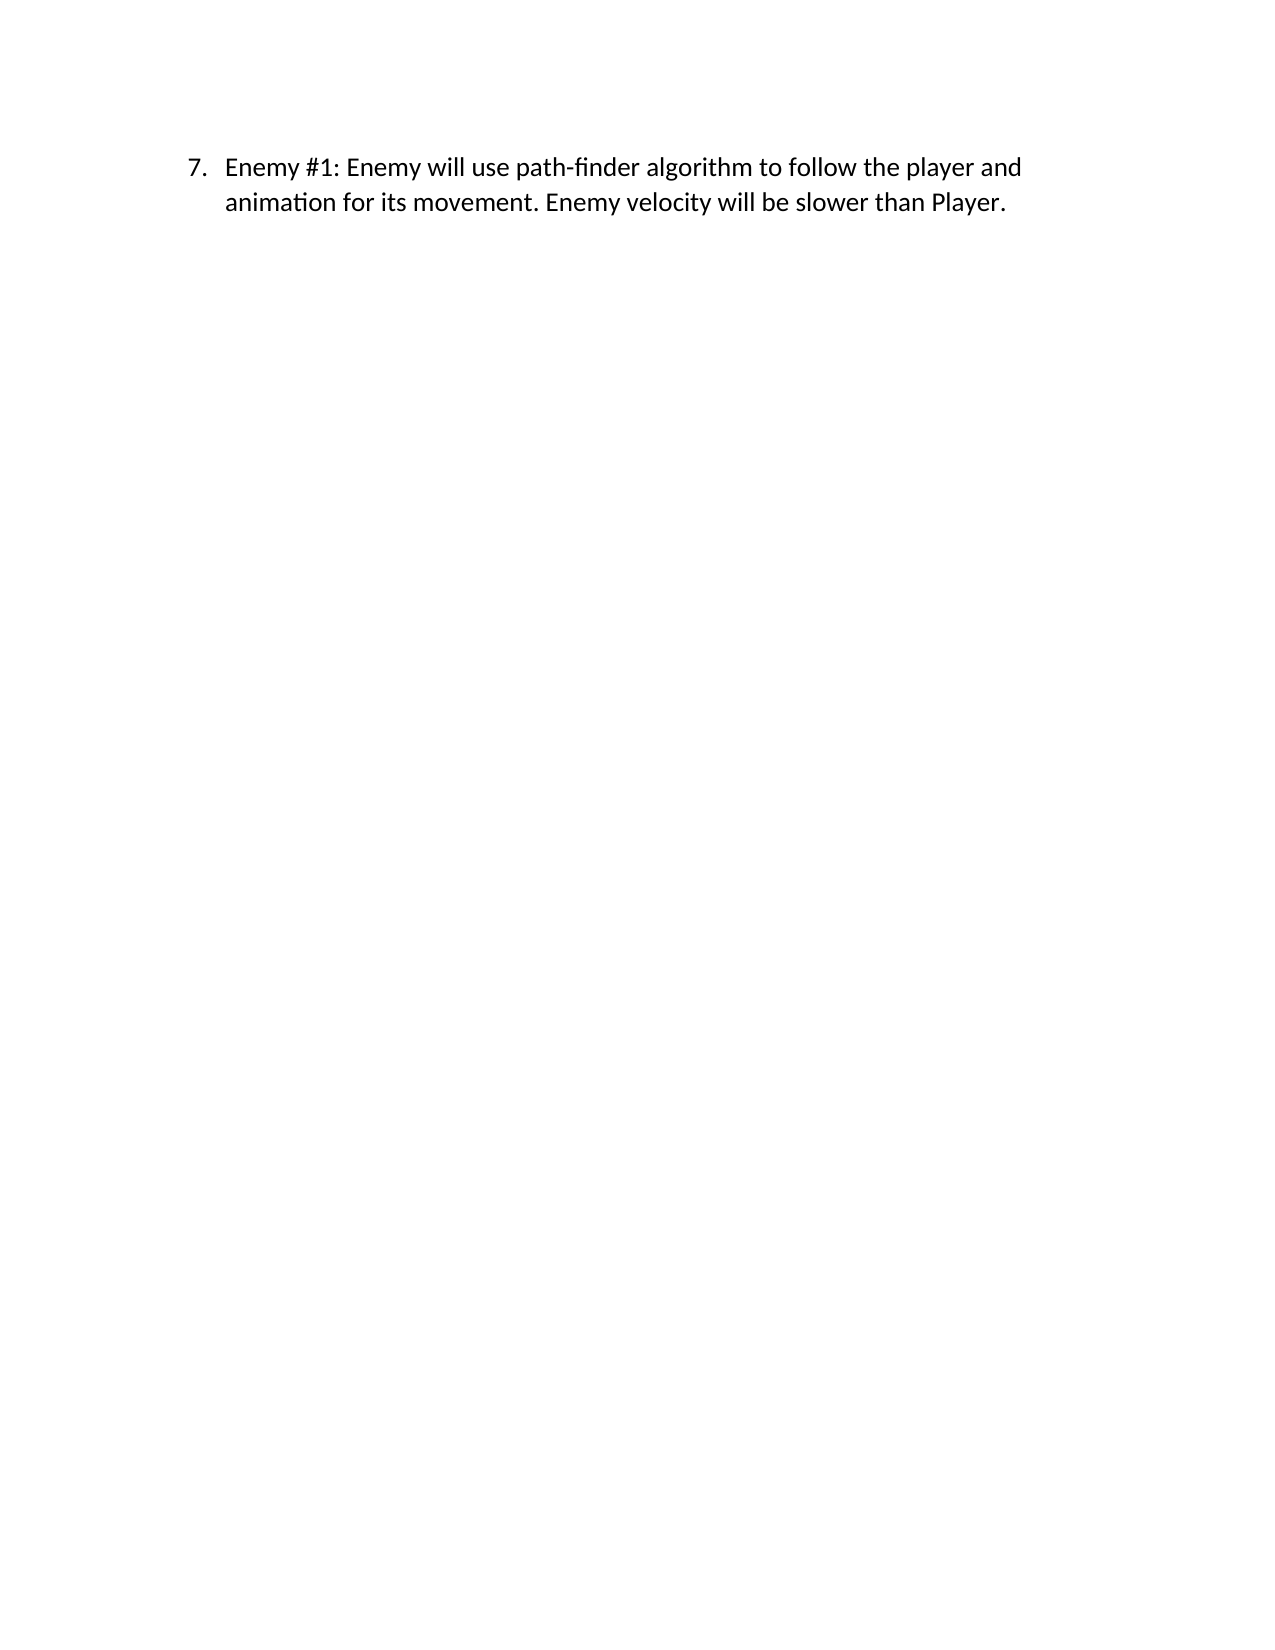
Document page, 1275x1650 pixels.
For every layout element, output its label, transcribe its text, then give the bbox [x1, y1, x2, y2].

list Enemy #1: Enemy will use path-finder algorithm to follow the player and animation for its movement. Enemy velocity will be slower than Player. [187, 150, 1125, 219]
